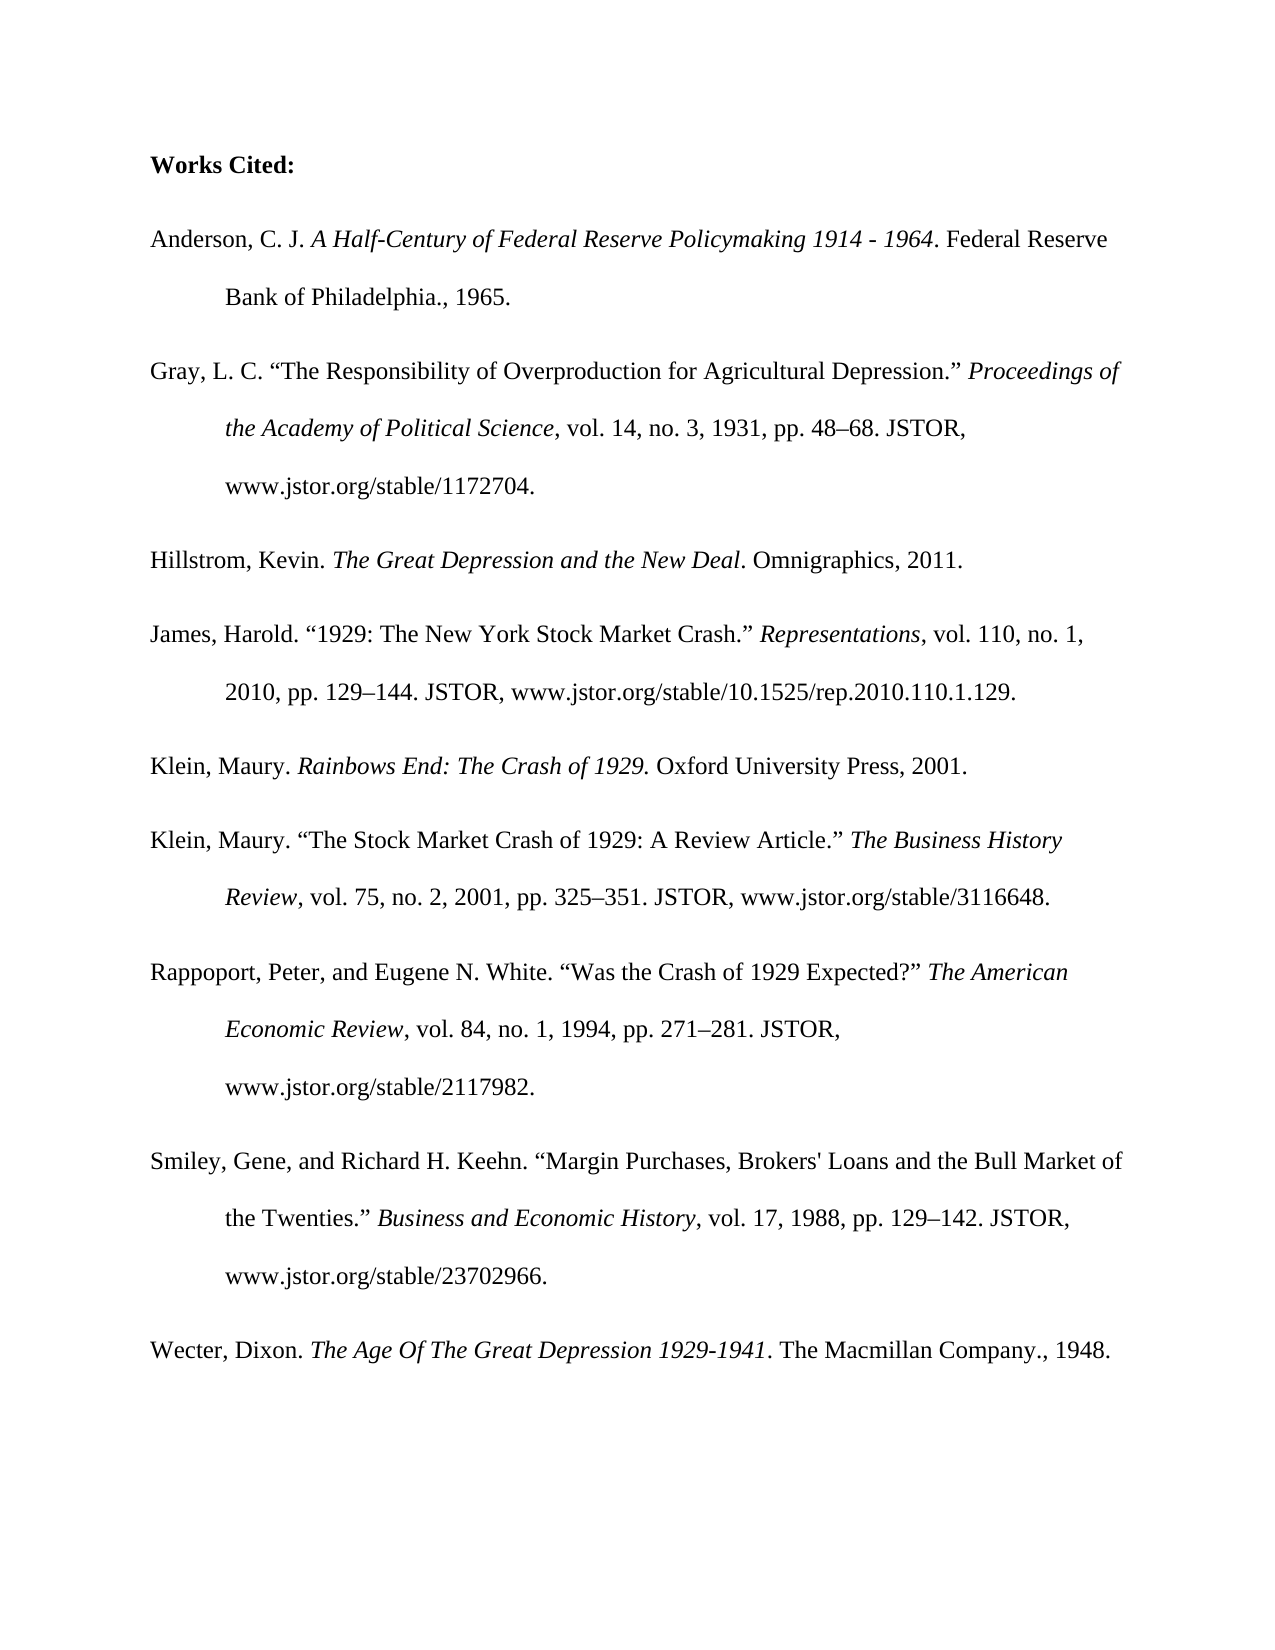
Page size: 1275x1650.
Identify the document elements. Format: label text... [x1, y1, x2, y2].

text Gray, L. C. “The Responsibility of Overproduction for Agricultural Depression.” Proceedings of the Academy of Political Science, vol. 14, no. 3, 1931, pp. 48–68. JSTOR, www.jstor.org/stable/1172704. [150, 356, 1125, 499]
text Hillstrom, Kevin. The Great Depression and the New Deal. Omnigraphics, 2011. [150, 545, 1125, 574]
text Klein, Maury. “The Stock Market Crash of 1929: A Review Article.” The Business History Review, vol. 75, no. 2, 2001, pp. 325–351. JSTOR, www.jstor.org/stable/3116648. [150, 825, 1125, 911]
text Smiley, Gene, and Richard H. Keehn. “Margin Purchases, Brokers' Loans and the Bull Market of the Twenties.” Business and Economic History, vol. 17, 1988, pp. 129–142. JSTOR, www.jstor.org/stable/23702966. [150, 1146, 1125, 1289]
text James, Harold. “1929: The New York Stock Market Crash.” Representations, vol. 110, no. 1, 2010, pp. 129–144. JSTOR, www.jstor.org/stable/10.1525/rep.2010.110.1.129. [150, 619, 1125, 705]
text Wecter, Dixon. The Age Of The Great Depression 1929-1941. The Macmillan Company., 1948. [150, 1335, 1125, 1364]
text Rappoport, Peter, and Eugene N. White. “Was the Crash of 1929 Expected?” The American Economic Review, vol. 84, no. 1, 1994, pp. 271–281. JSTOR, www.jstor.org/stable/2117982. [150, 957, 1125, 1100]
text Anderson, C. J. A Half-Century of Federal Reserve Policymaking 1914 - 1964. Federal Reserve Bank of Philadelphia., 1965. [150, 224, 1125, 310]
text Klein, Maury. Rainbows End: The Crash of 1929. Oxford University Press, 2001. [150, 751, 1125, 779]
text Works Cited: [150, 150, 1125, 179]
